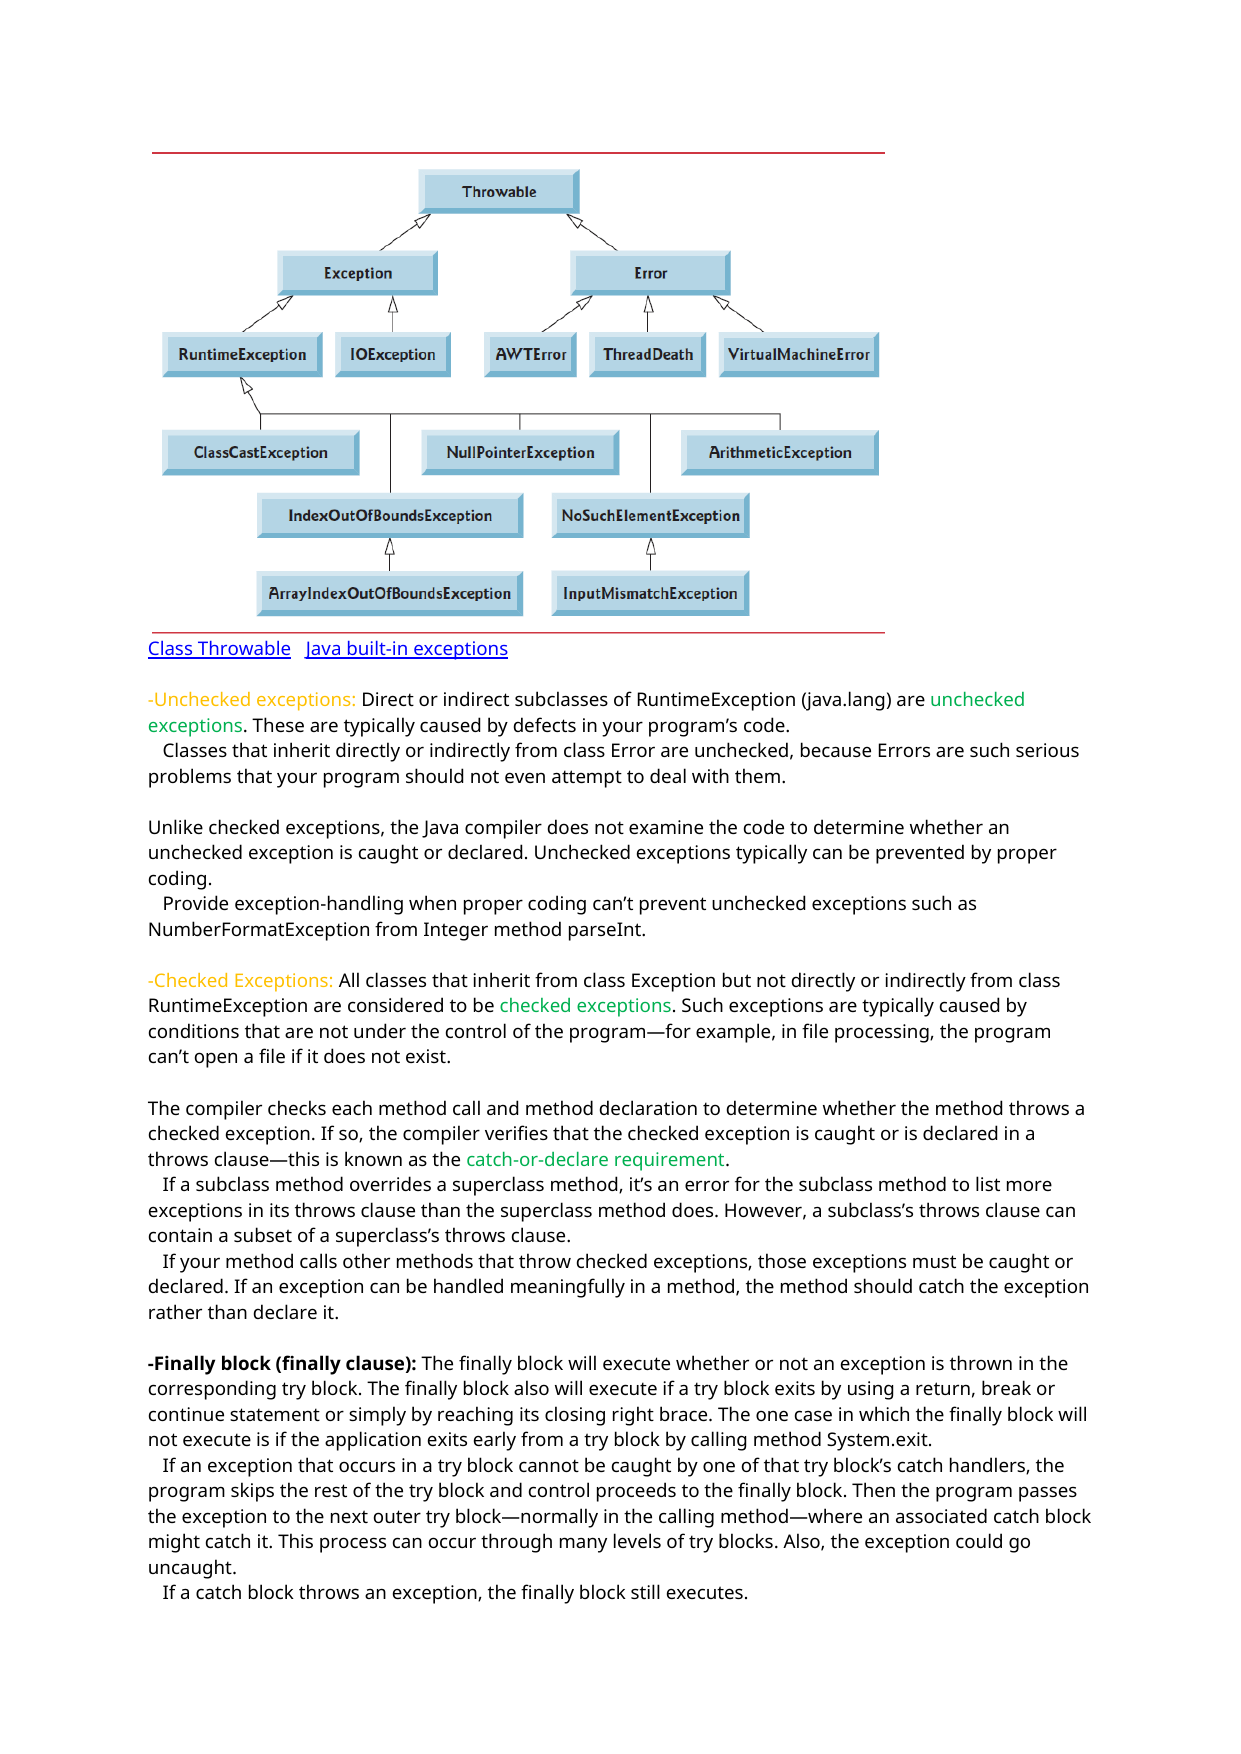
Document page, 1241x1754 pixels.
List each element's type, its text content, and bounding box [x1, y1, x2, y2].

text Class Throwable Java built-in exceptions [148, 635, 1093, 661]
text If your method calls other methods that throw checked exceptions, those exceptions must be caught or declared. If an exception can be handled meaningfully in a method, the method should catch the exception rather than declare it. -Finally block (finally clause): The finally block will execute whether or not an exception is thrown in the corresponding try block. The finally block also will execute if a try block exits by using a return, break or continue statement or simply by reaching its closing right brace. The one case in which the finally block will not execute is if the application exits early from a try block by calling method System.exit. [148, 1248, 1093, 1452]
text -Unchecked exceptions: Direct or indirect subclasses of RuntimeException (java.lang) are unchecked exceptions. These are typically caused by defects in your program’s code. [148, 686, 1093, 737]
text If a subclass method overrides a superclass method, it’s an error for the subclass method to list more exceptions in its throws clause than the superclass method does. However, a subclass’s throws clause can contain a subset of a superclass’s throws clause. [148, 1171, 1093, 1248]
text -Checked Exceptions: All classes that inherit from class Exception but not directly or indirectly from class RuntimeException are considered to be checked exceptions. Such exceptions are typically caused by conditions that are not under the control of the program—for example, in file processing, the program can’t open a file if it does not exist. [148, 967, 1093, 1069]
text If a catch block throws an exception, the finally block still executes. [148, 1580, 1093, 1605]
text If an exception that occurs in a try block cannot be caught by one of that try block’s catch handlers, the program skips the rest of the try block and control proceeds to the finally block. Then the program passes the exception to the next outer try block—normally in the calling method—where an associated catch block might catch it. This process can occur through many levels of try blocks. Also, the exception could go uncaught. [148, 1452, 1093, 1580]
text Classes that inherit directly or indirectly from class Error are unchecked, because Errors are such serious problems that your program should not even attempt to deal with them. Unlike checked exceptions, the Java compiler does not examine the code to determine whether an unchecked exception is caught or declared. Unchecked exceptions typically can be prevented by proper coding. [148, 737, 1093, 891]
text The compiler checks each method call and method declaration to determine whether the method throws a checked exception. If so, the compiler verifies that the checked exception is caught or is declared in a throws clause—this is known as the catch-or-declare requirement. [148, 1095, 1093, 1171]
picture [147, 147, 892, 636]
text Provide exception-handling when proper coding can’t prevent unchecked exceptions such as NumberFormatException from Integer method parseInt. [148, 891, 1093, 942]
